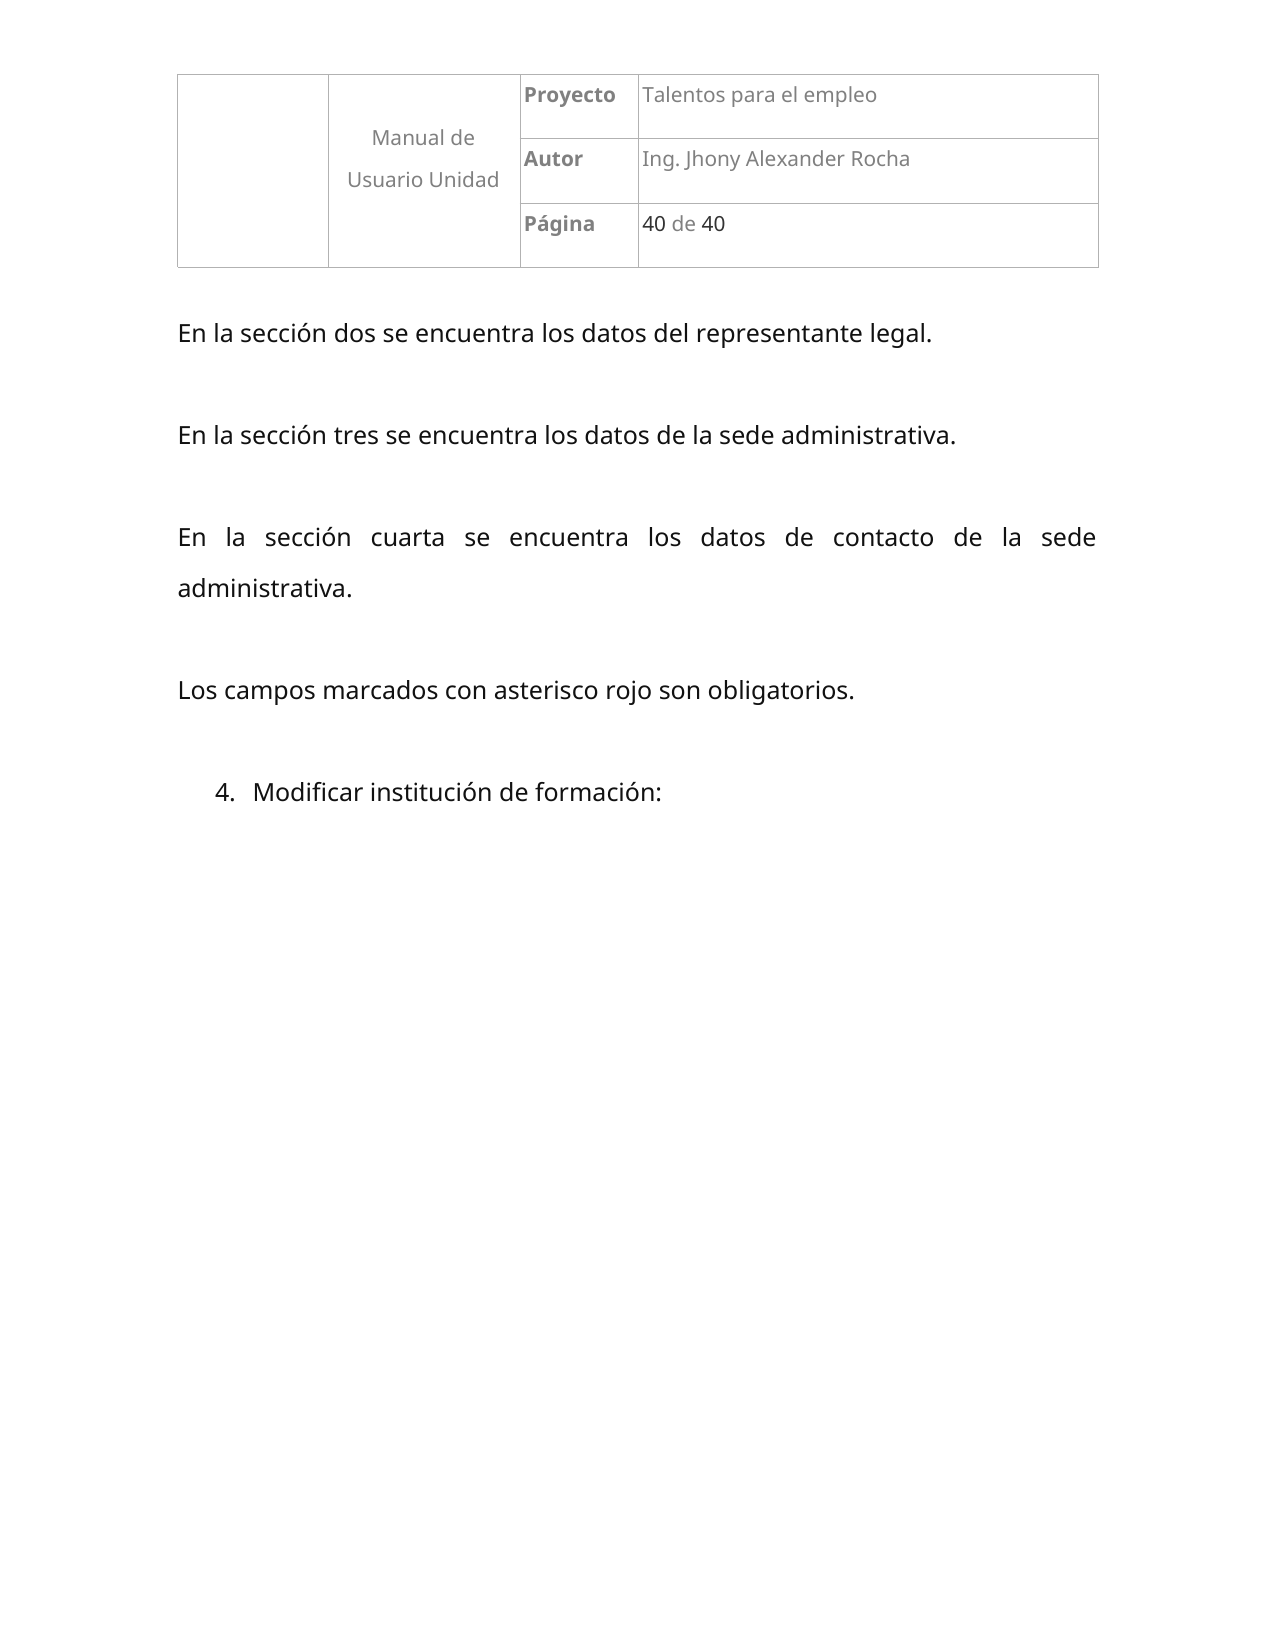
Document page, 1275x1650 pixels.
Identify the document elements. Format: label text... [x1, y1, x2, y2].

list Modificar institución de formación: [215, 775, 1098, 809]
list En la sección cuarta se encuentra los datos de contacto de la sede administrativa. [177, 520, 1098, 605]
list Los campos marcados con asterisco rojo son obligatorios. [177, 673, 1098, 707]
list En la sección dos se encuentra los datos del representante legal. [177, 316, 1098, 350]
list En la sección tres se encuentra los datos de la sede administrativa. [177, 418, 1098, 452]
